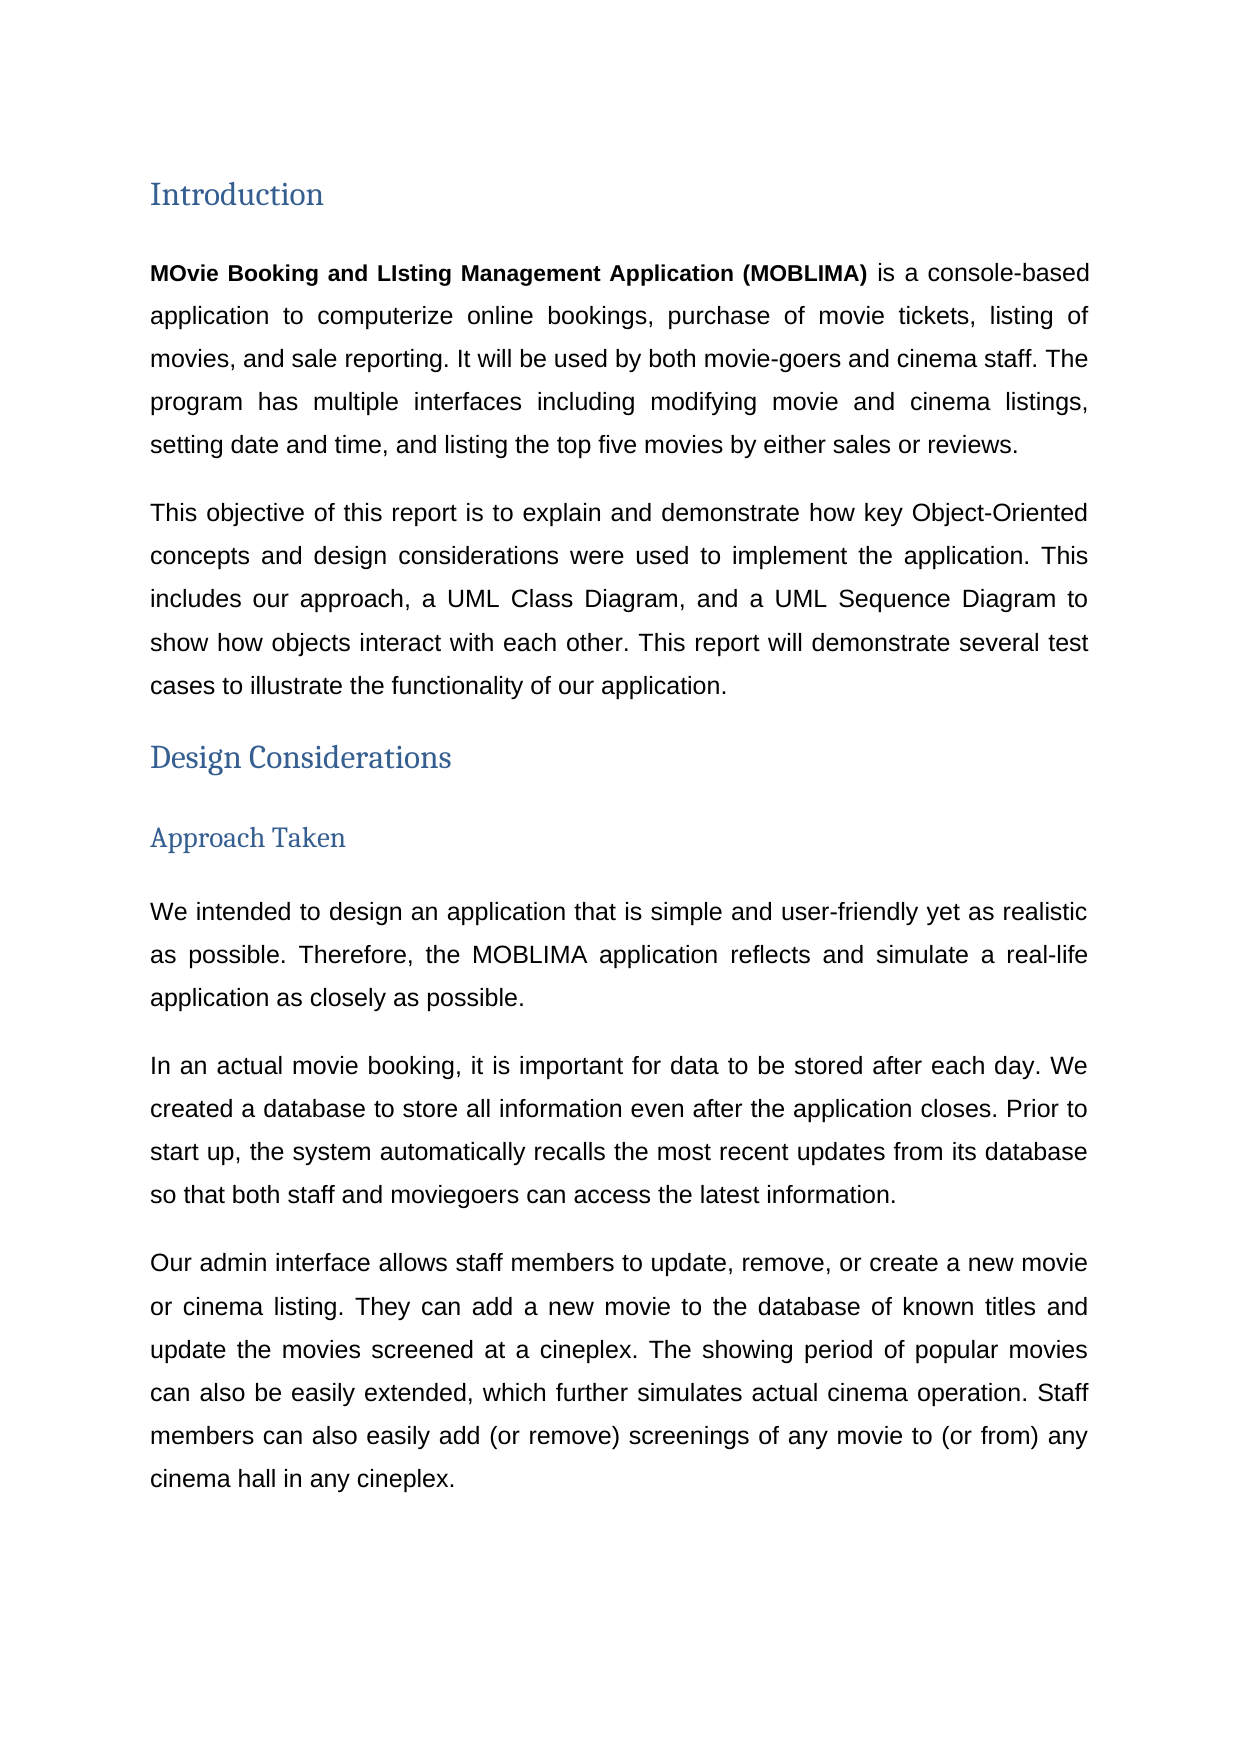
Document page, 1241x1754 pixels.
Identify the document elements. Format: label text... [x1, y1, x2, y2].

text Our admin interface allows staff members to update, remove, or create a new movie or cinema listing. They can add a new movie to the database of known titles and update the movies screened at a cineplex. The showing period of popular movies can also be easily extended, which further simulates actual cinema operation. Staff members can also easily add (or remove) screenings of any movie to (or from) any cinema hall in any cineplex. [150, 1248, 1090, 1493]
text We intended to design an application that is simple and user-friendly yet as realistic as possible. Therefore, the MOBLIMA application reflects and simulate a real-life application as closely as possible. [150, 897, 1090, 1012]
text In an actual movie booking, it is important for data to be stored after each day. We created a database to store all information even after the application closes. Prior to start up, the system automatically recalls the most recent updates from its database so that both staff and moviegoers can access the latest information. [150, 1051, 1090, 1209]
text This objective of this report is to explain and demonstrate how key Object-Oriented concepts and design considerations were used to implement the application. This includes our approach, a UML Class Diagram, and a UML Sequence Diagram to show how objects interact with each other. This report will demonstrate several test cases to illustrate the functionality of our application. [150, 498, 1090, 699]
text MOvie Booking and LIsting Management Application (MOBLIMA) is a console-based application to computerize online bookings, purchase of movie tickets, listing of movies, and sale reporting. It will be used by both movie-goers and cinema staff. The program has multiple interfaces including modifying movie and cinema listings, setting date and time, and listing the top five movies by either sales or reviews. [150, 257, 1090, 459]
subtitle Introduction [150, 175, 1090, 213]
subtitle Design Considerations [150, 739, 1090, 777]
subtitle Approach Taken [150, 821, 1090, 855]
